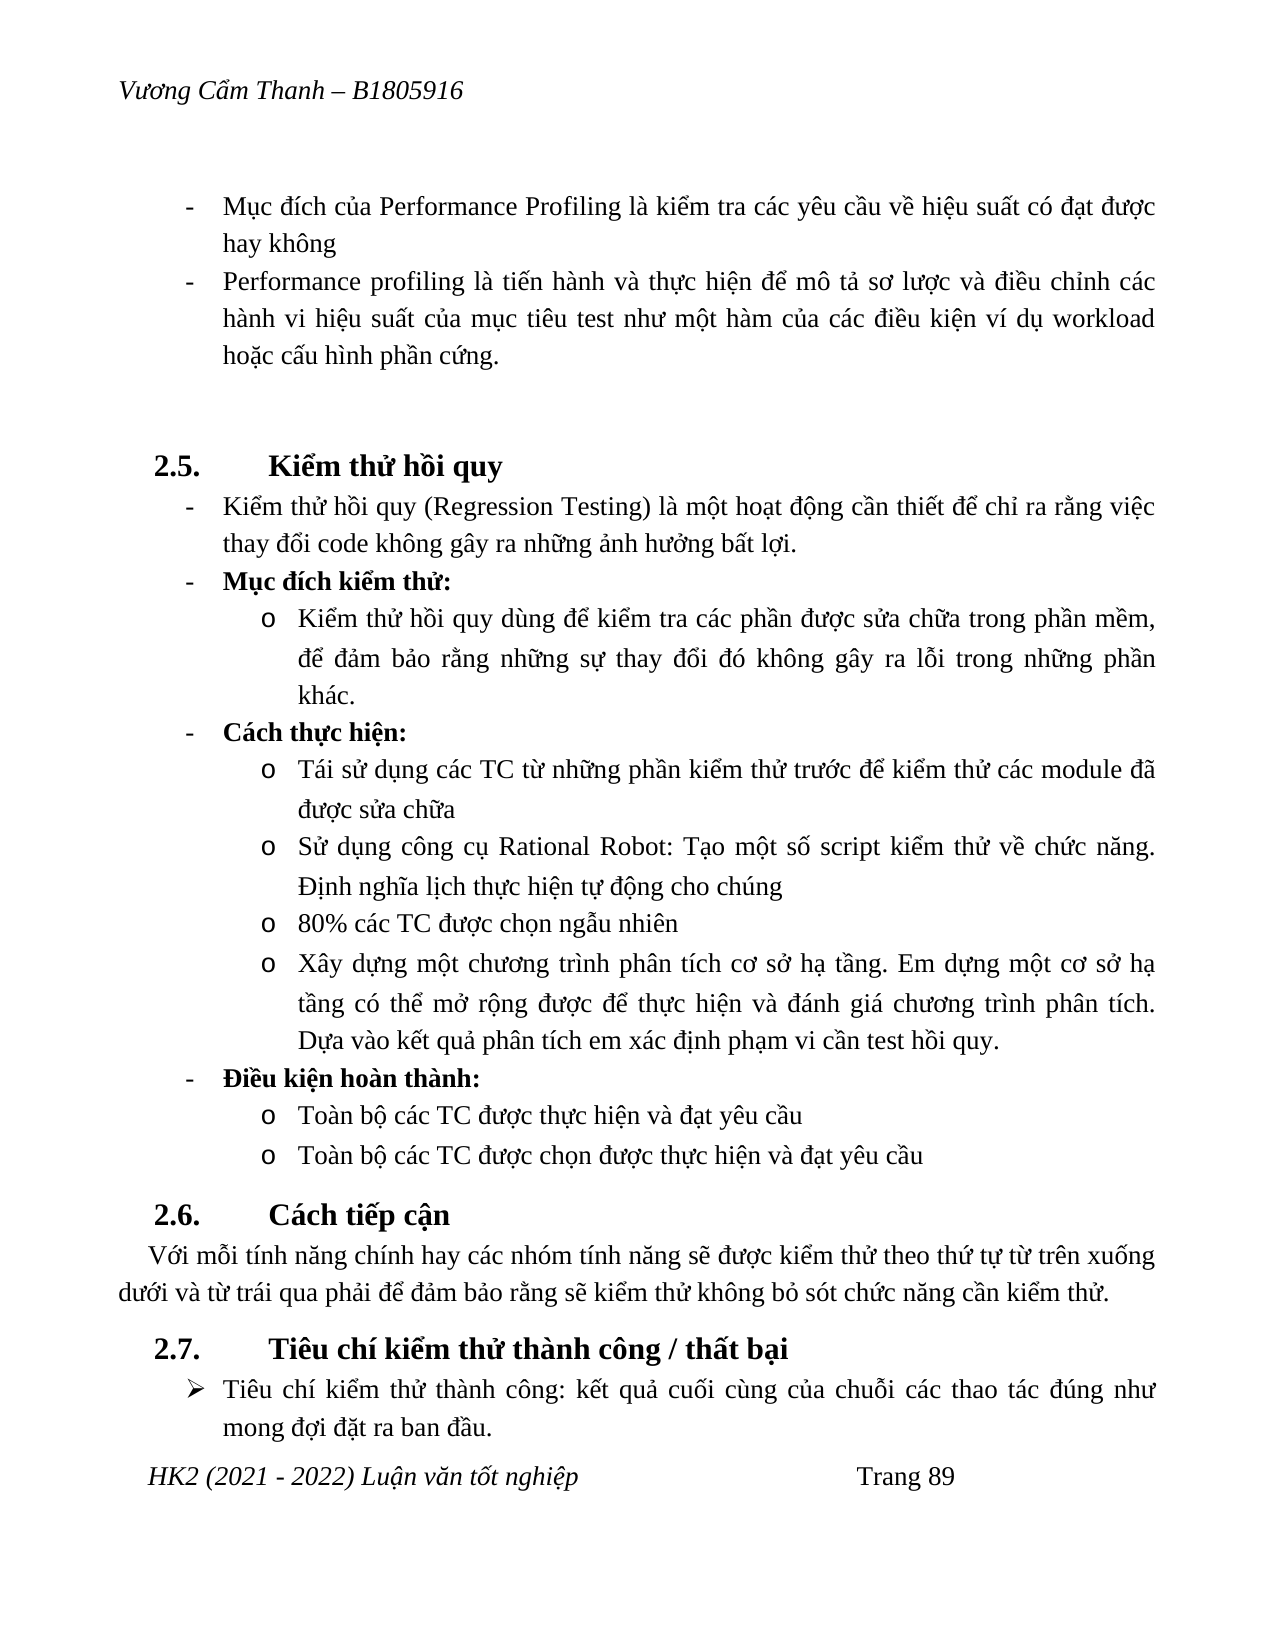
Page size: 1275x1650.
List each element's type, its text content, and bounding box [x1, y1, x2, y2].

list Kiểm thử hồi quy dùng để kiểm tra các phần được sửa chữa trong phần mềm, để đảm bảo rằng những sự thay đổi đó không gây ra lỗi trong những phần khác. [260, 602, 1157, 710]
list Kiểm thử hồi quy (Regression Testing) là một hoạt động cần thiết để chỉ ra rằng việc thay đổi code không gây ra những ảnh hưởng bất lợi. [185, 490, 1157, 559]
list Mục đích kiểm thử: [185, 565, 1157, 596]
subtitle Kiểm thử hồi quy [148, 447, 1157, 483]
list Performance profiling là tiến hành và thực hiện để mô tả sơ lược và điều chỉnh các hành vi hiệu suất của mục tiêu test như một hàm của các điều kiện ví dụ workload hoặc cấu hình phần cứng. [185, 265, 1157, 370]
list 80% các TC được chọn ngẫu nhiên [260, 907, 1157, 941]
list Toàn bộ các TC được chọn được thực hiện và đạt yêu cầu [260, 1139, 1157, 1172]
list Cách thực hiện: [185, 716, 1157, 747]
list Mục đích của Performance Profiling là kiểm tra các yêu cầu về hiệu suất có đạt được hay không [185, 190, 1157, 258]
list Xây dựng một chương trình phân tích cơ sở hạ tầng. Em dựng một cơ sở hạ tầng có thể mở rộng được để thực hiện và đánh giá chương trình phân tích. Dựa vào kết quả phân tích em xác định phạm vi cần test hồi quy. [260, 947, 1157, 1056]
text Với mỗi tính năng chính hay các nhóm tính năng sẽ được kiểm thử theo thứ tự từ trên xuống dưới và từ trái qua phải để đảm bảo rằng sẽ kiểm thử không bỏ sót chức năng cần kiểm thử. [118, 1239, 1157, 1307]
list Điều kiện hoàn thành: [185, 1062, 1157, 1093]
subtitle Tiêu chí kiểm thử thành công / thất bại [148, 1330, 1157, 1366]
list Tiêu chí kiểm thử thành công: kết quả cuối cùng của chuỗi các thao tác đúng như mong đợi đặt ra ban đầu. [185, 1373, 1157, 1442]
subtitle Cách tiếp cận [148, 1196, 1157, 1232]
list Toàn bộ các TC được thực hiện và đạt yêu cầu [260, 1099, 1157, 1132]
list Sử dụng công cụ Rational Robot: Tạo một số script kiểm thử về chức năng. Định nghĩa lịch thực hiện tự động cho chúng [260, 831, 1157, 901]
list Tái sử dụng các TC từ những phần kiểm thử trước để kiểm thử các module đã được sửa chữa [260, 754, 1157, 824]
